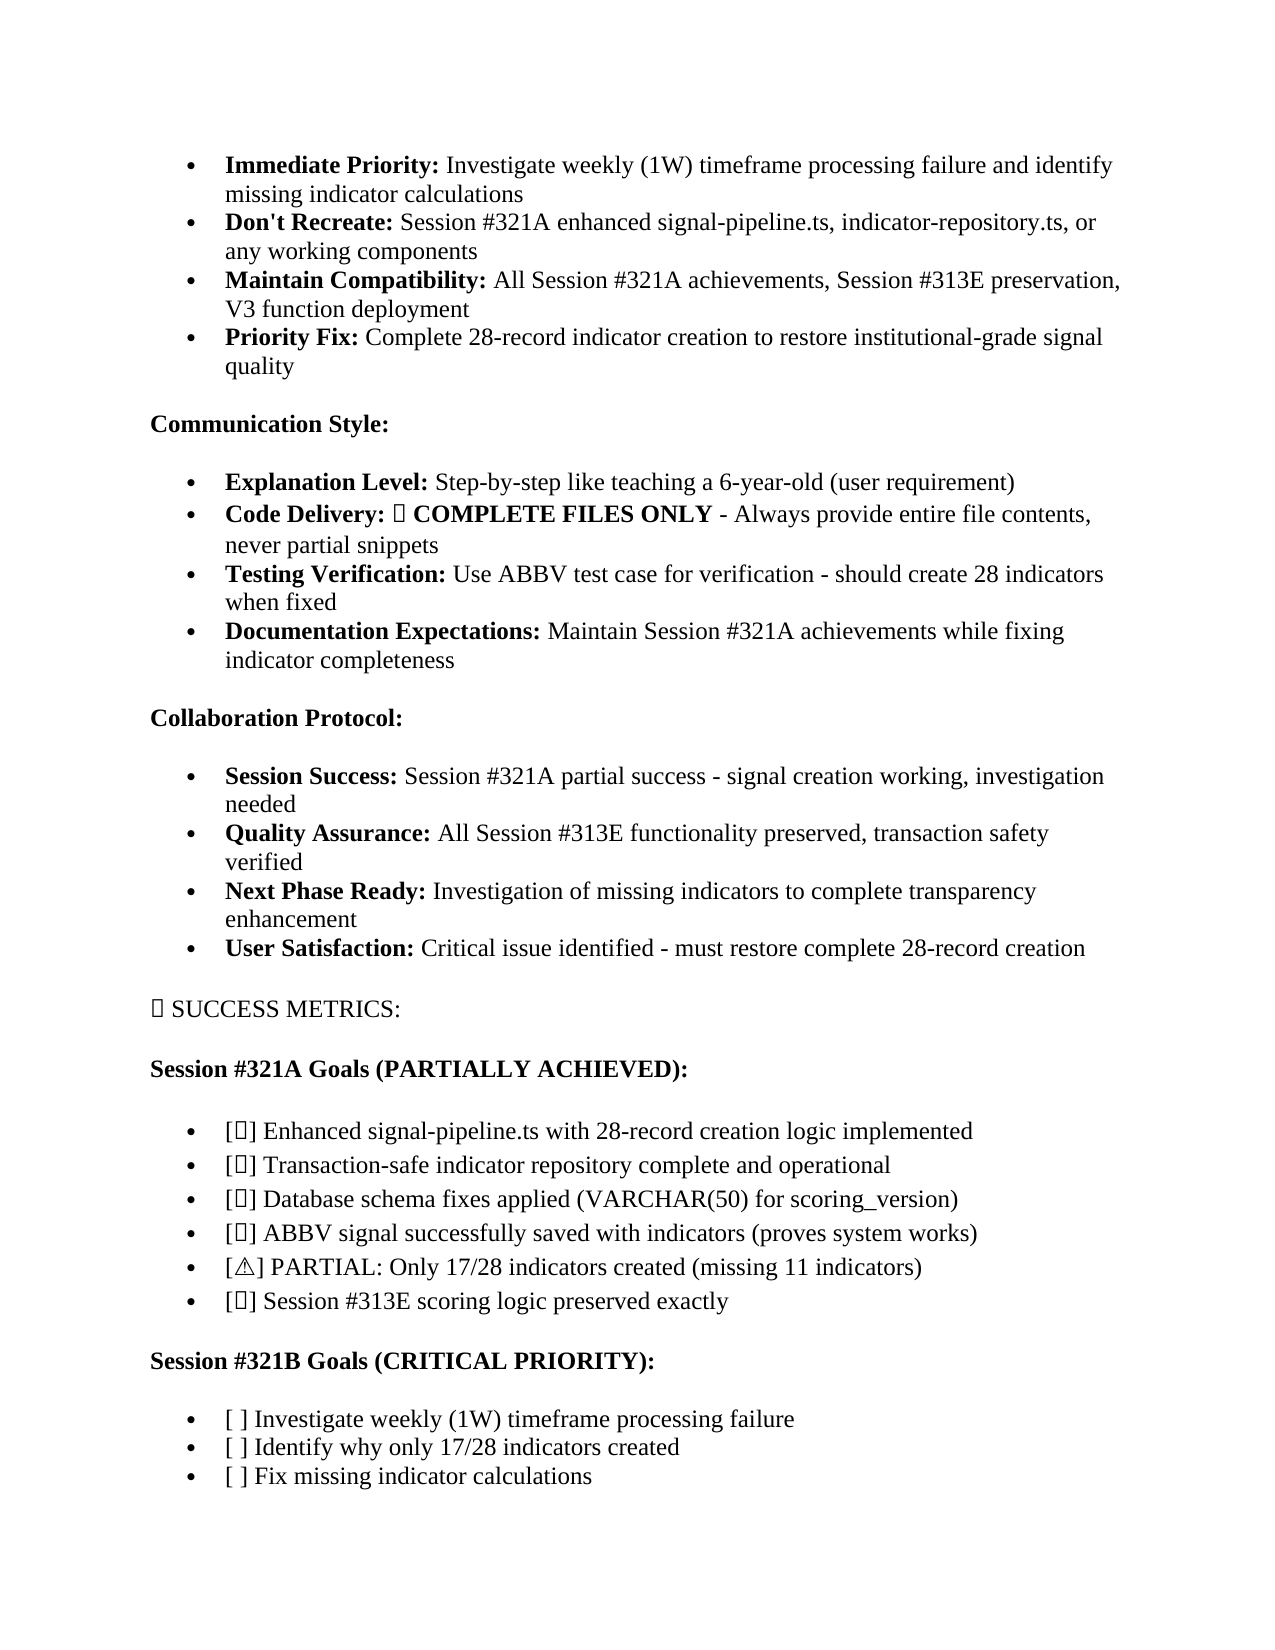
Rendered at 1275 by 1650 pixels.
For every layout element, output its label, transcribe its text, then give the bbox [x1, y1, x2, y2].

list [ ] Fix missing indicator calculations [187, 1461, 1125, 1490]
list Code Delivery: 🚨 COMPLETE FILES ONLY - Always provide entire file contents, never partial snippets [187, 496, 1125, 559]
list [✅] Enhanced signal-pipeline.ts with 28-record creation logic implemented [187, 1112, 1125, 1146]
list User Satisfaction: Critical issue identified - must restore complete 28-record creation [187, 933, 1125, 962]
list Documentation Expectations: Maintain Session #321A achievements while fixing indicator completeness [187, 616, 1125, 674]
list [✅] Transaction-safe indicator repository complete and operational [187, 1146, 1125, 1180]
list Next Phase Ready: Investigation of missing indicators to complete transparency enhancement [187, 876, 1125, 933]
list Quality Assurance: All Session #313E functionality preserved, transaction safety verified [187, 818, 1125, 876]
list Immediate Priority: Investigate weekly (1W) timeframe processing failure and identify missing indicator calculations [187, 150, 1125, 207]
list Don't Recreate: Session #321A enhanced signal-pipeline.ts, indicator-repository.ts, or any working components [187, 207, 1125, 265]
list [✅] ABBV signal successfully saved with indicators (proves system works) [187, 1214, 1125, 1248]
text Communication Style: [150, 409, 1125, 438]
list [✅] Session #313E scoring logic preserved exactly [187, 1283, 1125, 1317]
text Session #321B Goals (CRITICAL PRIORITY): [150, 1346, 1125, 1374]
text Session #321A Goals (PARTIALLY ACHIEVED): [150, 1054, 1125, 1083]
list [ ] Identify why only 17/28 indicators created [187, 1432, 1125, 1461]
list Explanation Level: Step-by-step like teaching a 6-year-old (user requirement) [187, 467, 1125, 496]
list [✅] Database schema fixes applied (VARCHAR(50) for scoring_version) [187, 1180, 1125, 1214]
list Maintain Compatibility: All Session #321A achievements, Session #313E preservation, V3 function deployment [187, 265, 1125, 322]
list [ ] Investigate weekly (1W) timeframe processing failure [187, 1404, 1125, 1432]
text Collaboration Protocol: [150, 703, 1125, 732]
list Testing Verification: Use ABBV test case for verification - should create 28 indicators when fixed [187, 559, 1125, 616]
list Priority Fix: Complete 28-record indicator creation to restore institutional-grade signal quality [187, 322, 1125, 380]
text 🎯 SUCCESS METRICS: [150, 991, 1125, 1025]
list [⚠️] PARTIAL: Only 17/28 indicators created (missing 11 indicators) [187, 1248, 1125, 1283]
list Session Success: Session #321A partial success - signal creation working, investigation needed [187, 761, 1125, 818]
